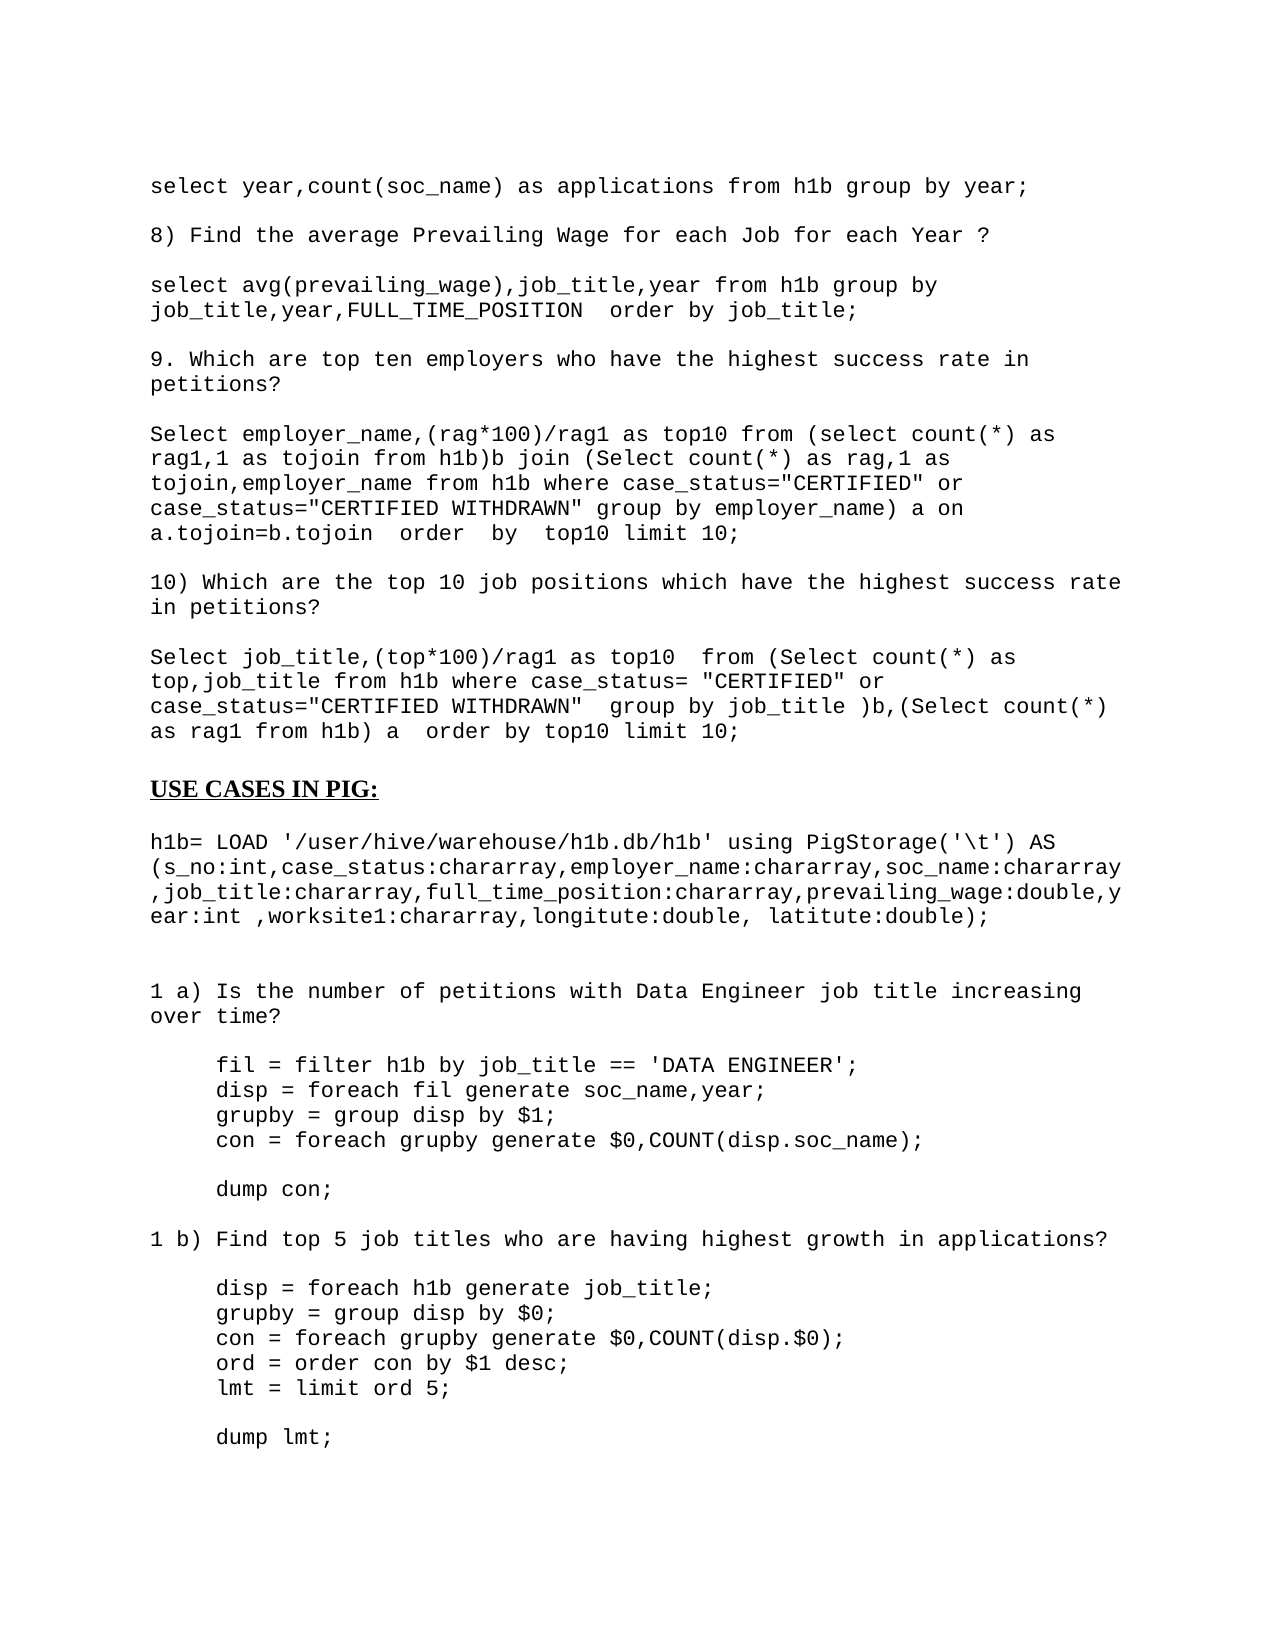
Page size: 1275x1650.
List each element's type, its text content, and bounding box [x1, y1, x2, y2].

text con = foreach grupby generate $0,COUNT(disp.$0); [150, 1327, 1125, 1352]
text Select job_title,(top*100)/rag1 as top10 from (Select count(*) as top,job_title from h1b where case_status= "CERTIFIED" or case_status="CERTIFIED WITHDRAWN" group by job_title )b,(Select count(*) as rag1 from h1b) a order by top10 limit 10; [150, 646, 1125, 745]
text grupby = group disp by $1; [150, 1104, 1125, 1129]
text con = foreach grupby generate $0,COUNT(disp.soc_name); [150, 1129, 1125, 1153]
text 1 a) Is the number of petitions with Data Engineer job title increasing over time? [150, 980, 1125, 1029]
text select avg(prevailing_wage),job_title,year from h1b group by job_title,year,FULL_TIME_POSITION order by job_title; [150, 274, 1125, 323]
text dump con; [150, 1178, 1125, 1203]
text h1b= LOAD '/user/hive/warehouse/h1b.db/h1b' using PigStorage('\t') AS [150, 831, 1125, 856]
text Select employer_name,(rag*100)/rag1 as top10 from (select count(*) as rag1,1 as tojoin from h1b)b join (Select count(*) as rag,1 as tojoin,employer_name from h1b where case_status="CERTIFIED" or case_status="CERTIFIED WITHDRAWN" group by employer_name) a on a.tojoin=b.tojoin order by top10 limit 10; [150, 423, 1125, 547]
text 8) Find the average Prevailing Wage for each Job for each Year ? [150, 224, 1125, 249]
text 9. Which are top ten employers who have the highest success rate in petitions? [150, 348, 1125, 398]
text (s_no:int,case_status:chararray,employer_name:chararray,soc_name:chararray,job_title:chararray,full_time_position:chararray,prevailing_wage:double,year:int ,worksite1:chararray,longitute:double, latitute:double); [150, 856, 1125, 930]
text USE CASES IN PIG: [150, 774, 1125, 802]
text dump lmt; [150, 1426, 1125, 1451]
text ord = order con by $1 desc; [150, 1352, 1125, 1377]
text disp = foreach h1b generate job_title; [150, 1277, 1125, 1302]
text fil = filter h1b by job_title == 'DATA ENGINEER'; [150, 1054, 1125, 1079]
text grupby = group disp by $0; [150, 1302, 1125, 1327]
text 10) Which are the top 10 job positions which have the highest success rate in petitions? [150, 571, 1125, 621]
text 1 b) Find top 5 job titles who are having highest growth in applications? [150, 1228, 1125, 1253]
text select year,count(soc_name) as applications from h1b group by year; [150, 175, 1125, 199]
text disp = foreach fil generate soc_name,year; [150, 1079, 1125, 1104]
text lmt = limit ord 5; [150, 1377, 1125, 1401]
